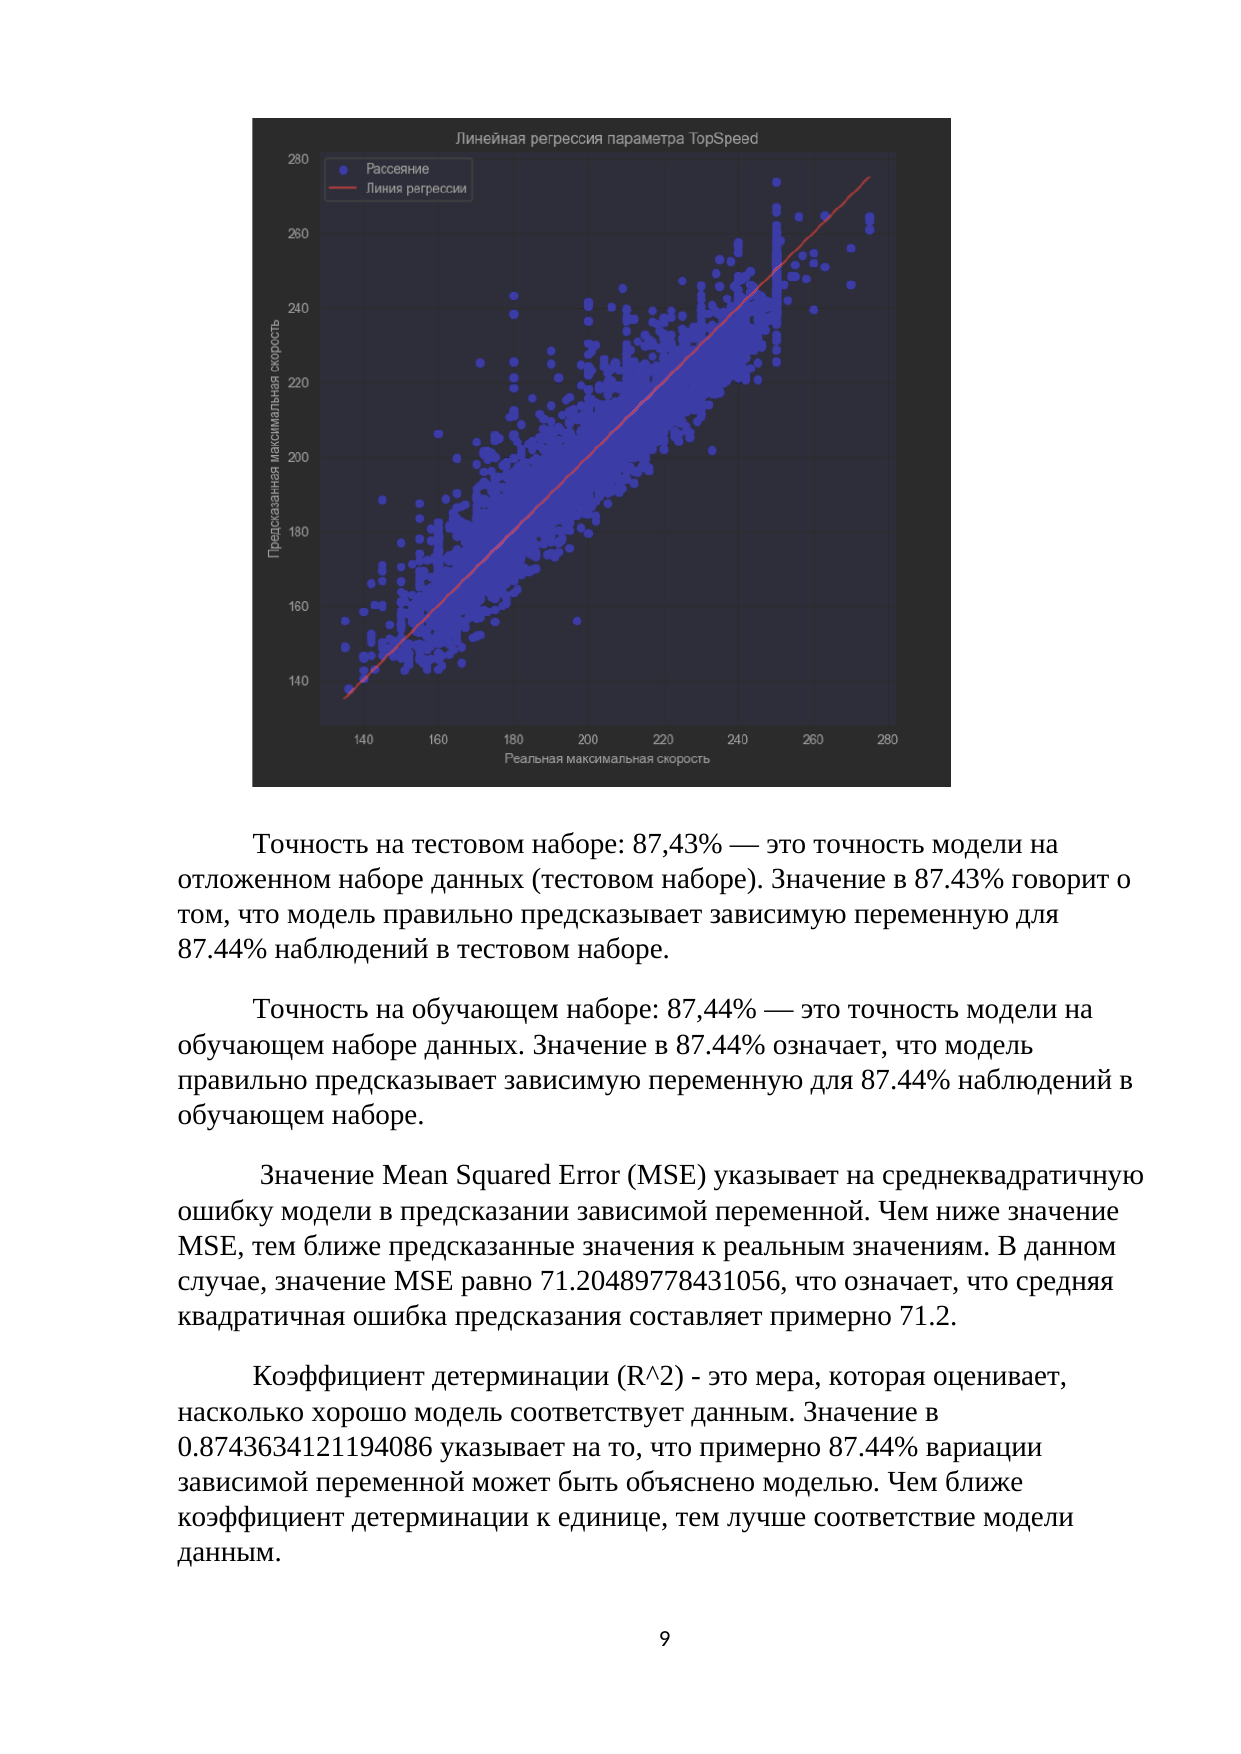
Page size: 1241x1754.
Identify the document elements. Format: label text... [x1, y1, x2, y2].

text Точность на обучающем наборе: 87,44% — это точность модели на обучающем наборе данных. Значение в 87.44% означает, что модель правильно предсказывает зависимую переменную для 87.44% наблюдений в обучающем наборе. [177, 992, 1152, 1131]
picture [252, 118, 951, 787]
text Коэффициент детерминации (R^2) - это мера, которая оценивает, насколько хорошо модель соответствует данным. Значение в 0.8743634121194086 указывает на то, что примерно 87.44% вариации зависимой переменной может быть объяснено моделью. Чем ближе коэффициент детерминации к единице, тем лучше соответствие модели данным. [177, 1358, 1152, 1568]
text Точность на тестовом наборе: 87,43% — это точность модели на отложенном наборе данных (тестовом наборе). Значение в 87.43% говорит о том, что модель правильно предсказывает зависимую переменную для 87.44% наблюдений в тестовом наборе. [177, 826, 1152, 965]
text Значение Mean Squared Error (MSE) указывает на среднеквадратичную ошибку модели в предсказании зависимой переменной. Чем ниже значение MSE, тем ближе предсказанные значения к реальным значениям. В данном случае, значение MSE равно 71.20489778431056, что означает, что средняя квадратичная ошибка предсказания составляет примерно 71.2. [177, 1157, 1152, 1332]
